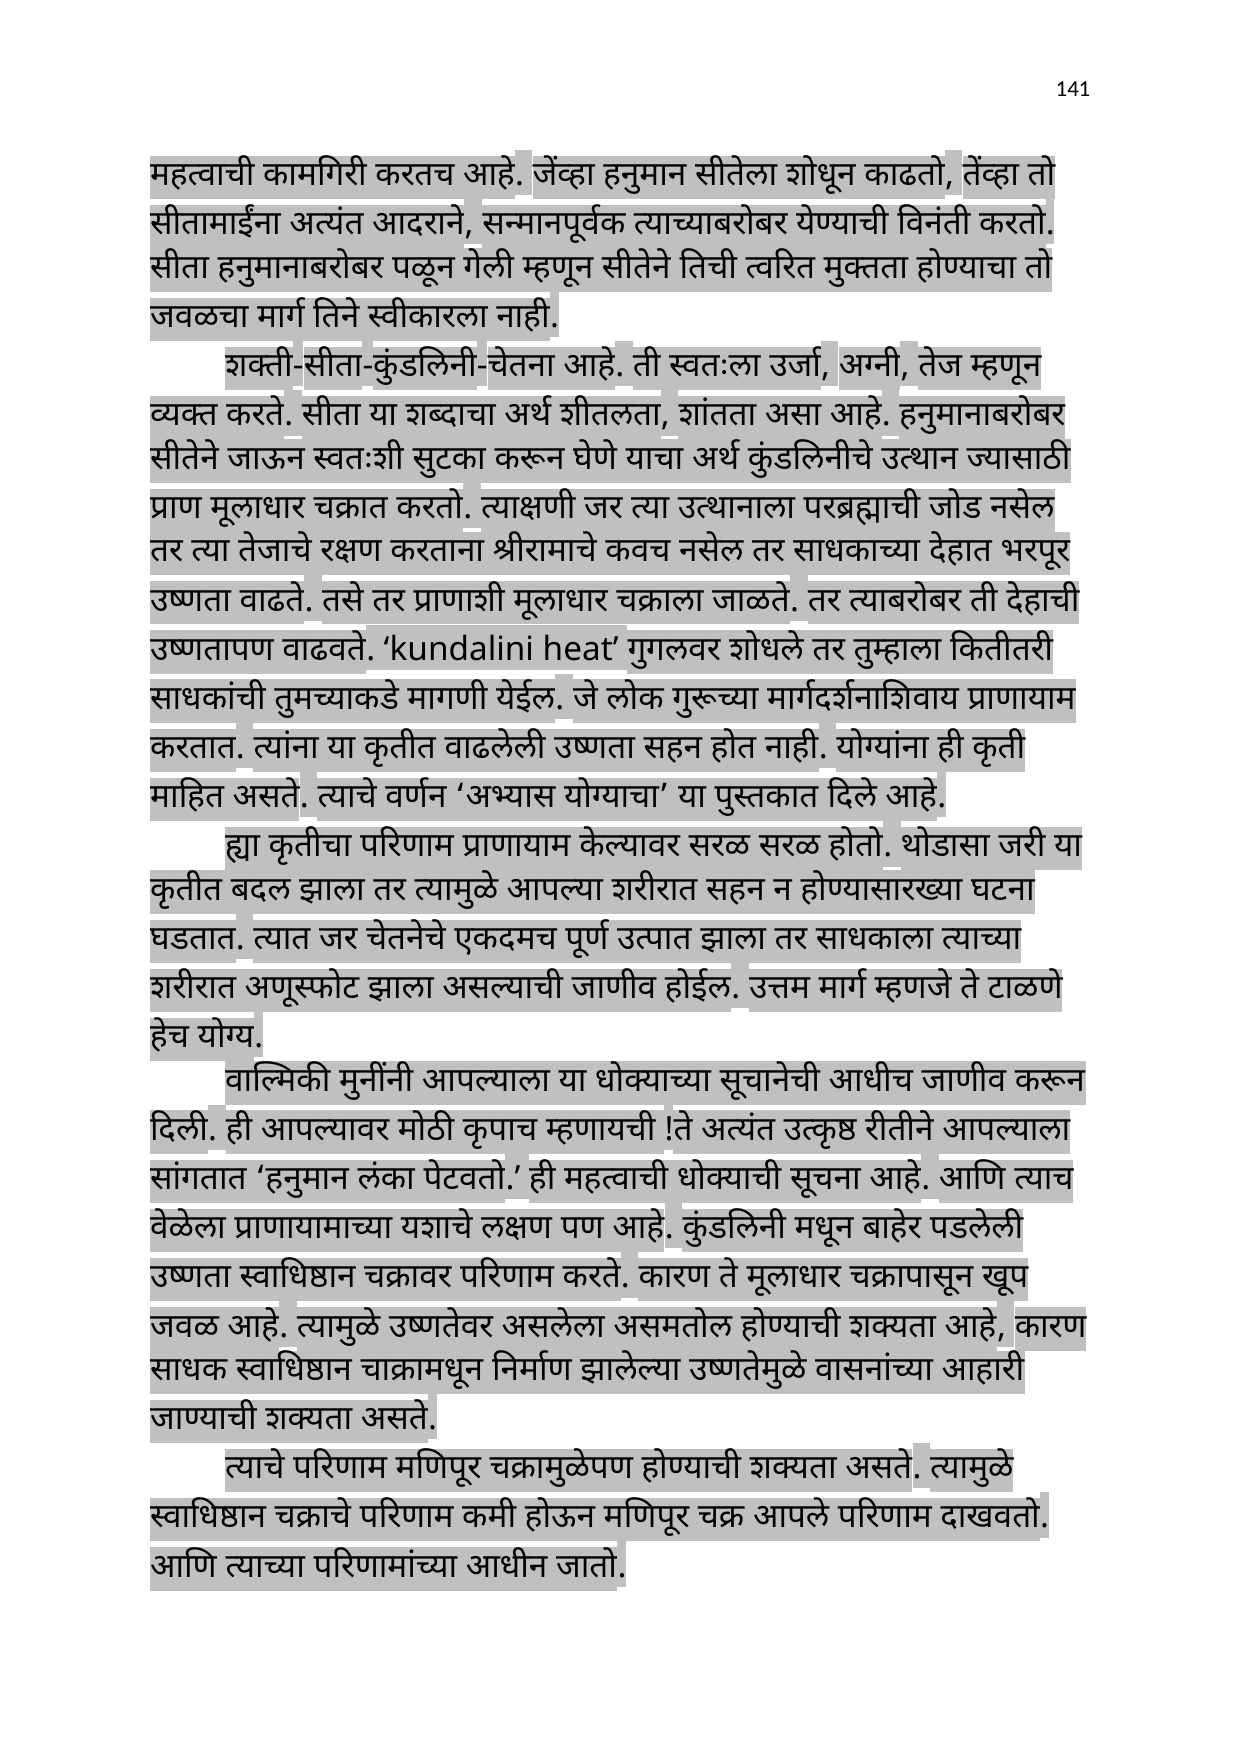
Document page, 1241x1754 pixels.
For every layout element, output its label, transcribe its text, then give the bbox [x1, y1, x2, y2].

text त्याचे परिणाम मणिपूर चक्रामुळेपण होण्याची शक्यता असते. त्यामुळे स्वाधिष्ठान चक्राचे परिणाम कमी होऊन मणिपूर चक्र आपले परिणाम दाखवतो. आणि त्याच्या परिणामांच्या आधीन जातो. [150, 1443, 1090, 1591]
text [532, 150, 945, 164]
text शक्ती-सीता-कुंडलिनी-चेतना आहे. ती स्वतःला उर्जा, अग्नी, तेज म्हणून व्यक्त करते. सीता या शब्दाचा अर्थ शीतलता, शांतता असा आहे. हनुमानाबरोबर सीतेने जाऊन स्वतःशी सुटका करून घेणे याचा अर्थ कुंडलिनीचे उत्थान ज्यासाठी प्राण मूलाधार चक्रात करतो. त्याक्षणी जर त्या उत्थानाला परब्रह्माची जोड नसेल तर त्या तेजाचे रक्षण करताना श्रीरामाचे कवच नसेल तर साधकाच्या देहात भरपूर उष्णता वाढते. तसे तर प्राणाशी मूलाधार चक्राला जाळते. तर त्याबरोबर ती देहाची उष्णतापण वाढवते. ‘kundalini heat’ गुगलवर शोधले तर तुम्हाला कितीतरी साधकांची तुमच्याकडे मागणी येईल. जे लोक गुरूच्या मार्गदर्शनाशिवाय प्राणायाम करतात. त्यांना या कृतीत वाढलेली उष्णता सहन होत नाही. योग्यांना ही कृती माहित असते. त्याचे वर्णन ‘अभ्यास योग्याचा’ या पुस्तकात दिले आहे. [150, 341, 1090, 821]
text ह्या कृतीचा परिणाम प्राणायाम केल्यावर सरळ सरळ होतो. थोडासा जरी या कृतीत बदल झाला तर त्यामुळे आपल्या शरीरात सहन न होण्यासारख्या घटना घडतात. त्यात जर चेतनेचे एकदमच पूर्ण उत्पात झाला तर साधकाला त्याच्या शरीरात अणूस्फोट झाला असल्याची जाणीव होईल. उत्तम मार्ग म्हणजे ते टाळणे हेच योग्य. [253, 821, 1090, 1061]
text वाल्मिकी मुनींनी आपल्याला या धोक्याच्या सूचानेची आधीच जाणीव करून दिली. ही आपल्यावर मोठी कृपाच म्हणायची !ते अत्यंत उत्कृष्ठ रीतीने आपल्याला सांगतात ‘हनुमान लंका पेटवतो.’ ही महत्वाची धोक्याची सूचना आहे. आणि त्याच वेळेला प्राणायामाच्या यशाचे लक्षण पण आहे. कुंडलिनी मधून बाहेर पडलेली उष्णता स्वाधिष्ठान चक्रावर परिणाम करते. कारण ते मूलाधार चक्रापासून खूप जवळ आहे. त्यामुळे उष्णतेवर असलेला असमतोल होण्याची शक्यता आहे, कारण साधक स्वाधिष्ठान चाक्रामधून निर्माण झालेल्या उष्णतेमुळे वासनांच्या आहारी जाण्याची शक्यता असते. [150, 1061, 1090, 1443]
text ह्या कृतीचा परिणाम प्राणायाम केल्यावर सरळ सरळ होतो. थोडासा जरी या कृतीत बदल झाला तर त्यामुळे आपल्या शरीरात सहन न होण्यासारख्या घटना घडतात. त्यात जर चेतनेचे एकदमच पूर्ण उत्पात झाला तर साधकाला त्याच्या शरीरात अणूस्फोट झाला असल्याची जाणीव होईल. उत्तम मार्ग म्हणजे ते टाळणे हेच योग्य. [150, 821, 883, 870]
